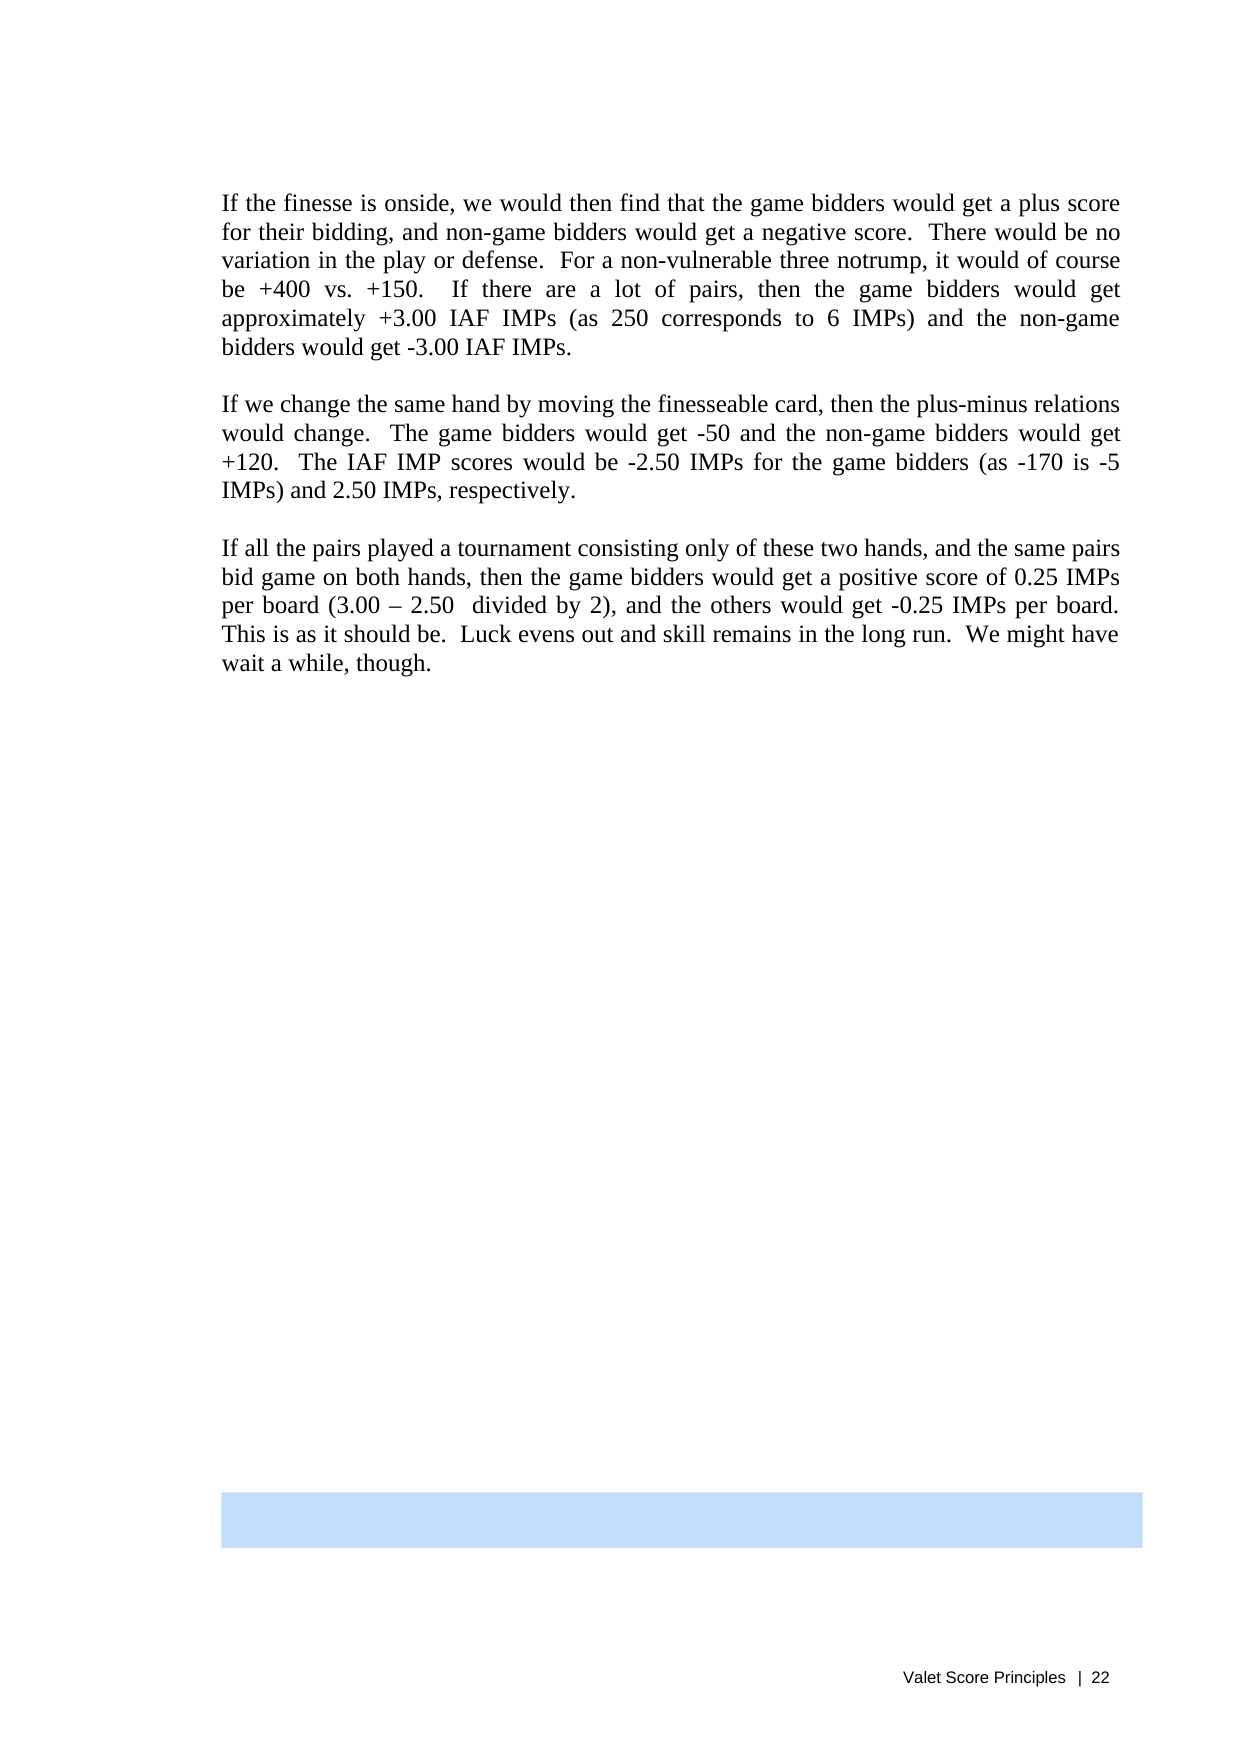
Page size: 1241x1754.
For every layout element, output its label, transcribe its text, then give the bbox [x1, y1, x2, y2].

text If the finesse is onside, we would then find that the game bidders would get a plus score for their bidding, and non-game bidders would get a negative score. There would be no variation in the play or defense. For a non-vulnerable three notrump, it would of course be +400 vs. +150. If there are a lot of pairs, then the game bidders would get approximately +3.00 IAF IMPs (as 250 corresponds to 6 IMPs) and the non-game bidders would get -3.00 IAF IMPs. [221, 188, 1121, 360]
text If all the pairs played a tournament consisting only of these two hands, and the same pairs bid game on both hands, then the game bidders would get a positive score of 0.25 IMPs per board (3.00 – 2.50 divided by 2), and the others would get -0.25 IMPs per board. This is as it should be. Luck evens out and skill remains in the long run. We might have wait a while, though. [221, 533, 1121, 677]
text If we change the same hand by moving the finesseable card, then the plus-minus relations would change. The game bidders would get -50 and the non-game bidders would get +120. The IAF IMP scores would be -2.50 IMPs for the game bidders (as -170 is -5 IMPs) and 2.50 IMPs, respectively. [221, 389, 1121, 504]
